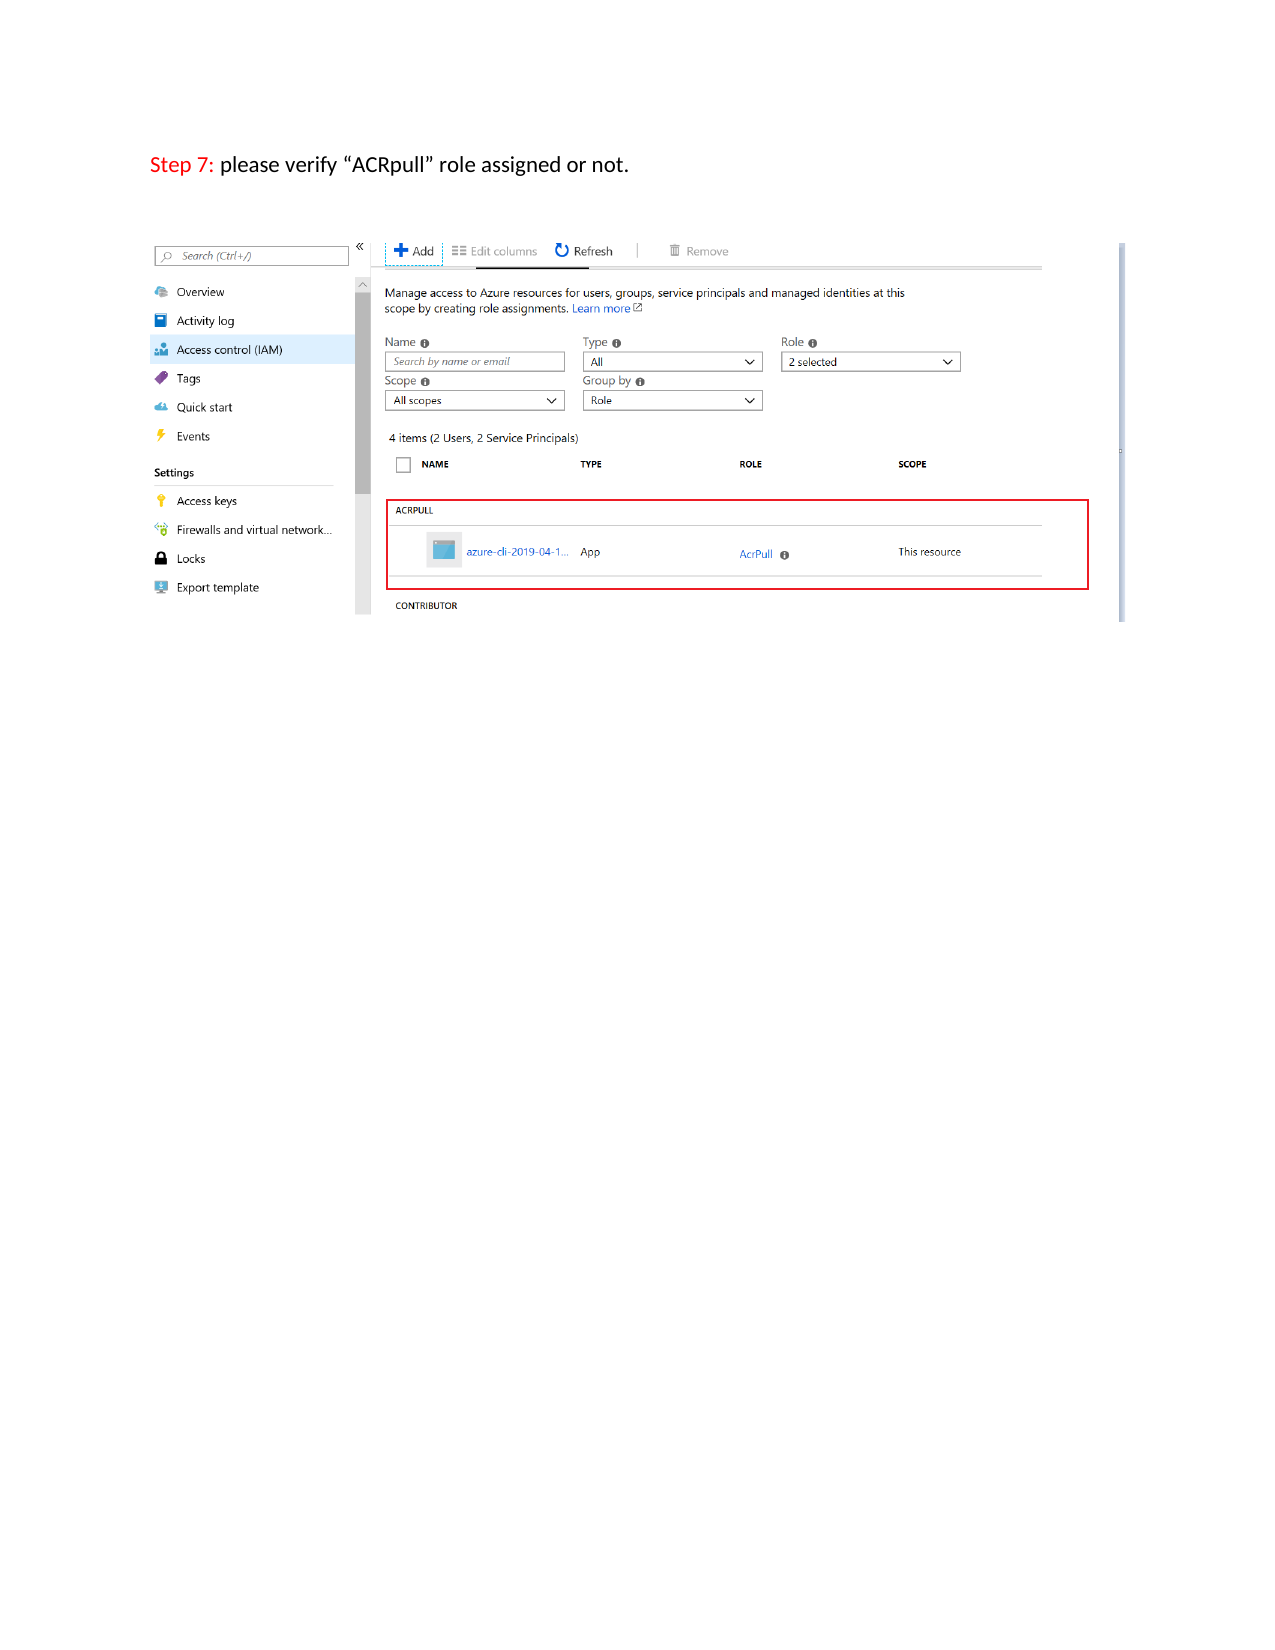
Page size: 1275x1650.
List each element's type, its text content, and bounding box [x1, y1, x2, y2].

picture [150, 243, 1125, 622]
text Step 7: please verify “ACRpull” role assigned or not. [150, 150, 1125, 178]
